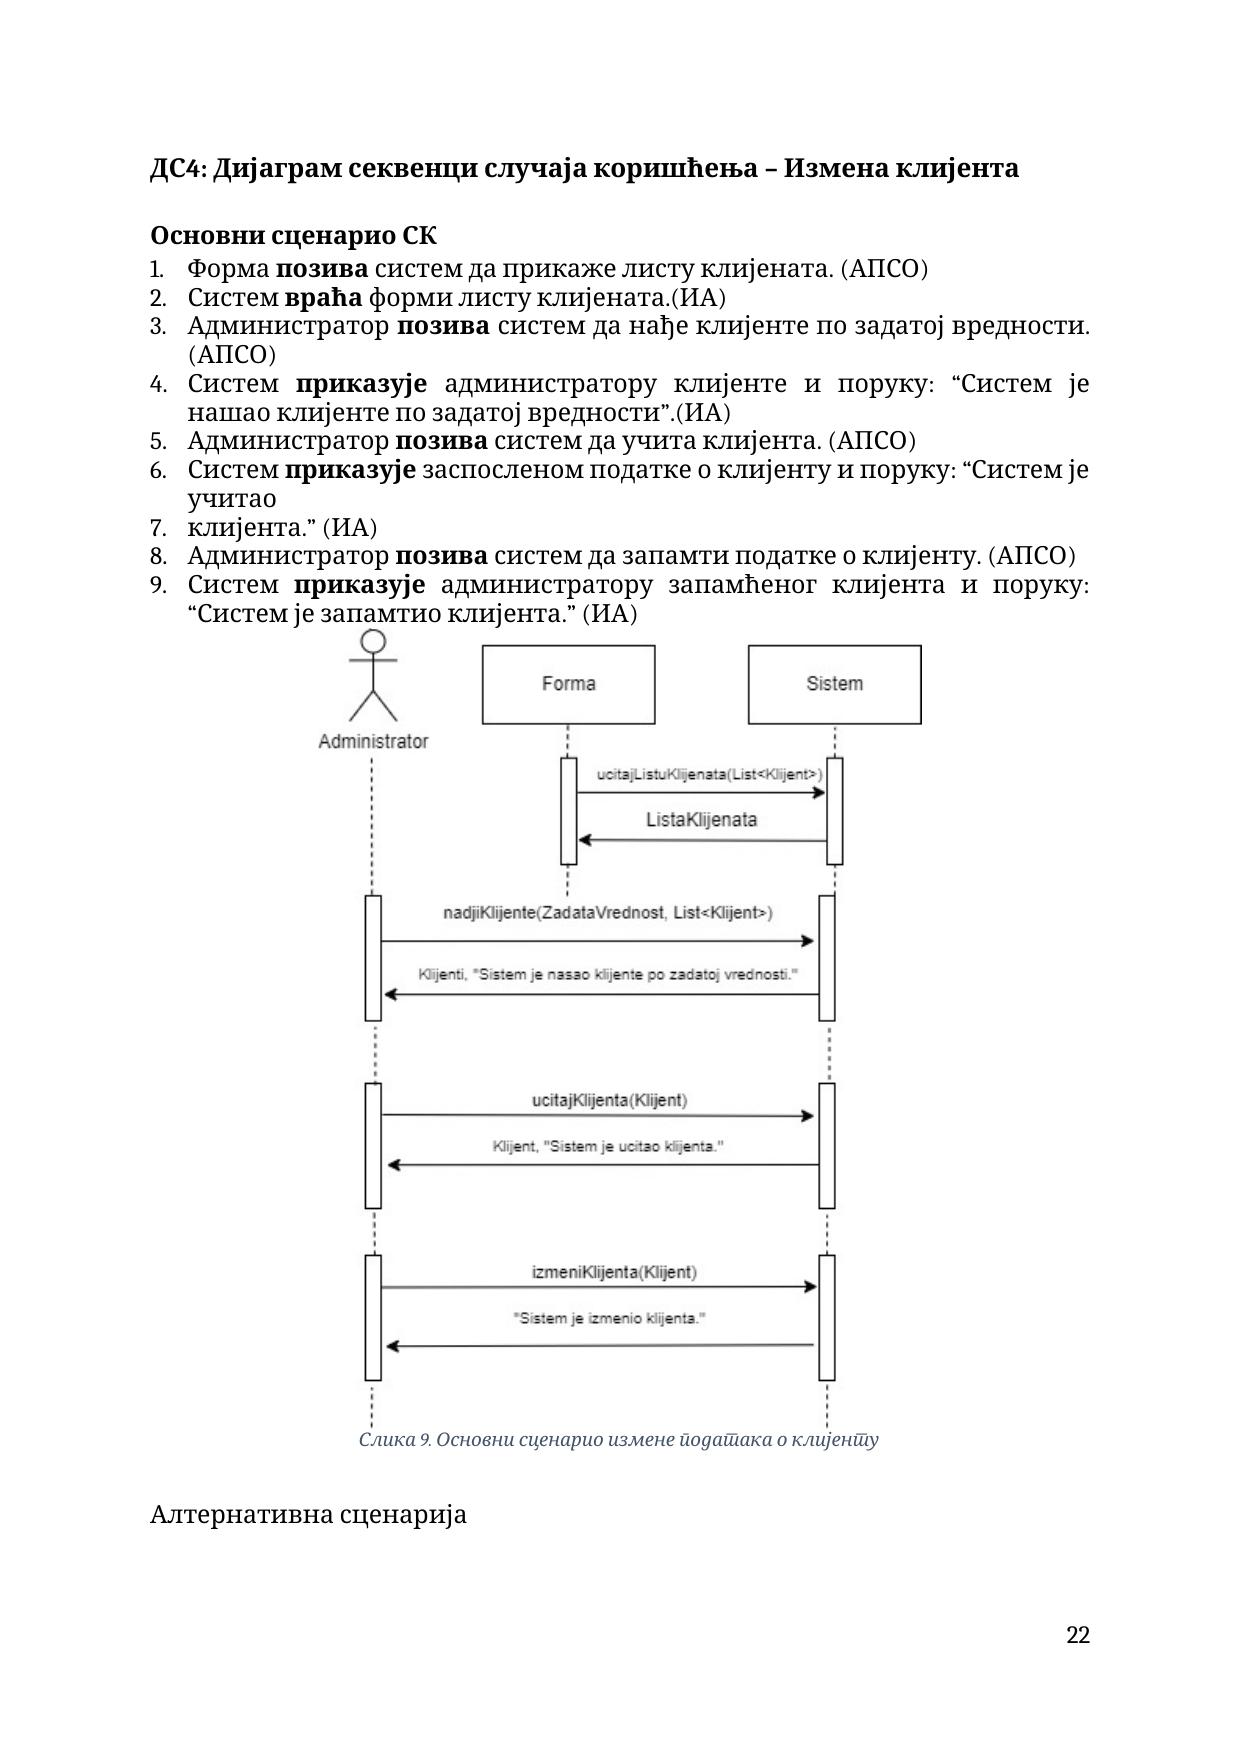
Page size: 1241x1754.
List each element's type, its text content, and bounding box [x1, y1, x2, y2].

text Основни сценарио СК [150, 222, 1090, 250]
list Систем приказује администратору клијенте и поруку: “Систем је нашао клијенте по задатој вредности”.(ИА) [150, 370, 1090, 427]
text Алтернативна сценарија [150, 1501, 1090, 1529]
list клијента.” (ИА) [150, 513, 1090, 542]
list Администратор позива систем да запамти податке о клијенту. (АПСО) [150, 542, 1090, 571]
text ДС4: Дијаграм секвенци случаја коришћења – Измена клијента [150, 154, 1090, 184]
list Форма позива систем да прикаже листу клијената. (АПСО) [150, 255, 1090, 283]
list Администратор позива систем да нађе клијенте по задатој вредности. (АПСО) [150, 312, 1090, 370]
list Администратор позива систем да учита клијента. (АПСО) [150, 427, 1090, 456]
list Систем враћа форми листу клијената.(ИА) [150, 283, 1090, 312]
picture [318, 628, 922, 1430]
list Систем приказује администратору запамћеног клијента и поруку: “Систем је запамтио клијента.” (ИА) [150, 571, 1090, 628]
text Слика 9. Основни сценарио измене података о клијенту [150, 1429, 1090, 1451]
list Систем приказује заспосленом податке о клијенту и поруку: “Систем је учитао [150, 456, 1090, 513]
